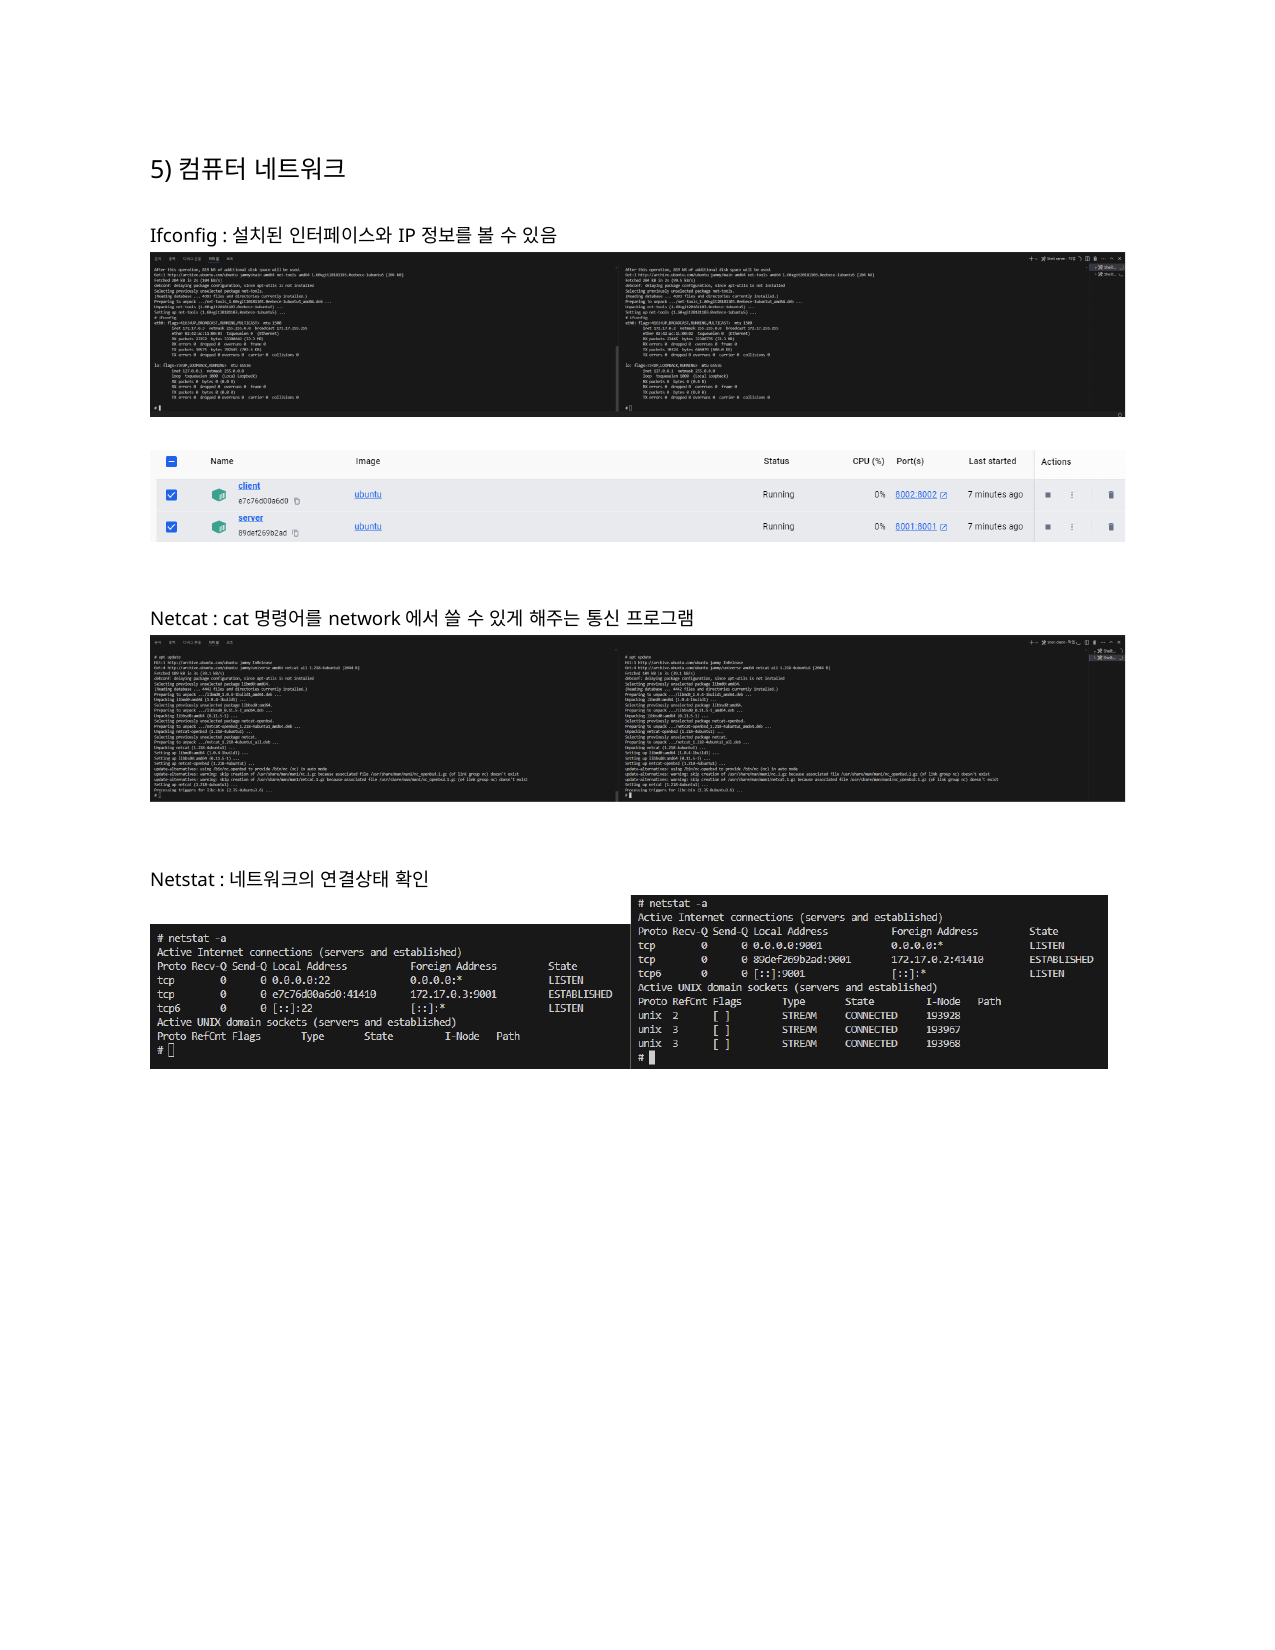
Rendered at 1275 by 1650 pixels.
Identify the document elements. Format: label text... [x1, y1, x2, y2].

picture [150, 252, 1125, 417]
text Ifconfig : 설치된 인터페이스와 IP 정보를 볼 수 있음 [150, 221, 1125, 248]
picture [150, 450, 1125, 542]
picture [150, 895, 1108, 1069]
text Netstat : 네트워크의 연결상태 확인 [150, 864, 1125, 891]
text 5) 컴퓨터 네트워크 [150, 150, 1125, 186]
picture [150, 635, 1125, 802]
text Netcat : cat 명령어를 network에서 쓸 수 있게 해주는 통신 프로그램 [150, 604, 1125, 631]
